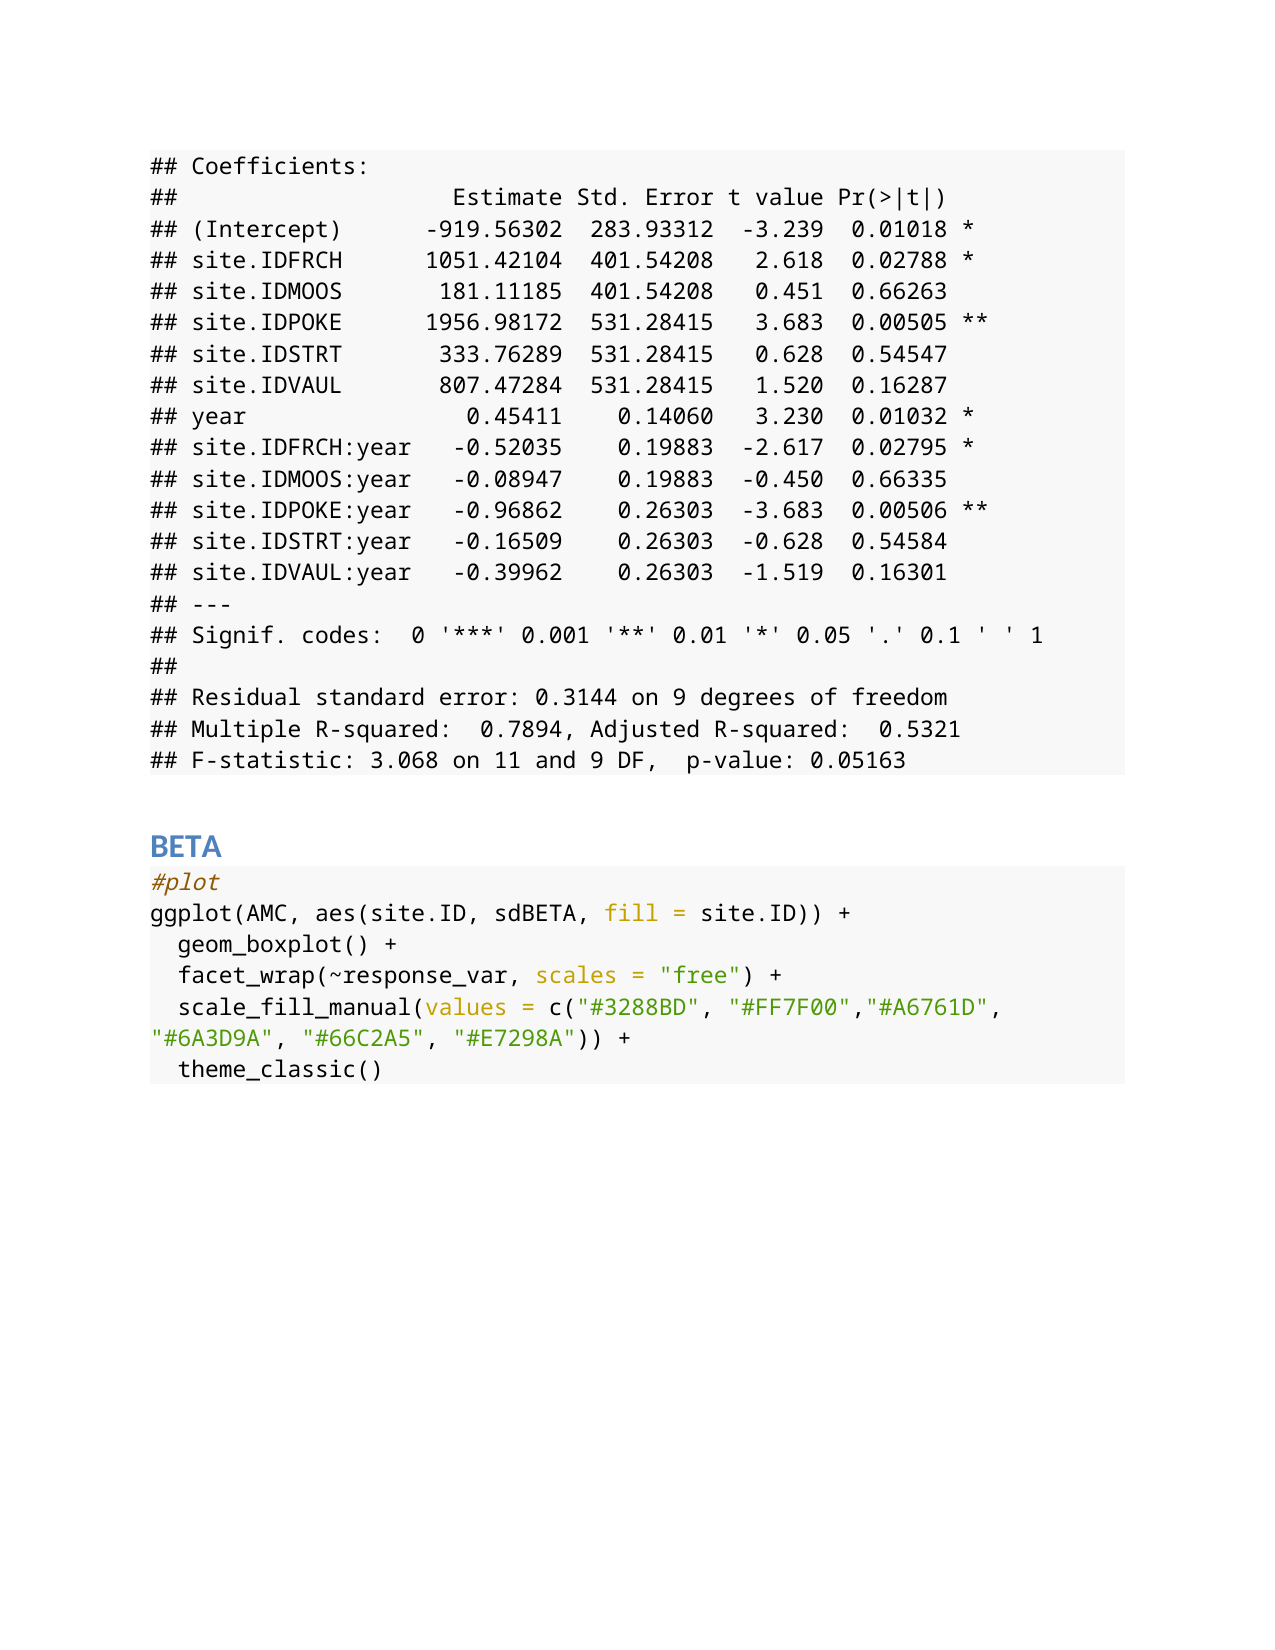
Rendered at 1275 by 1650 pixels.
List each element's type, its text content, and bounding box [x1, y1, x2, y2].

subtitle BETA [150, 825, 1125, 866]
text #plot ggplot(AMC, aes(site.ID, sdBETA, fill = site.ID)) + geom_boxplot() + facet_wrap(~response_var, scales = "free") + scale_fill_manual(values = c("#3288BD", "#FF7F00","#A6761D", "#6A3D9A", "#66C2A5", "#E7298A")) + theme_classic() [150, 866, 1125, 1084]
